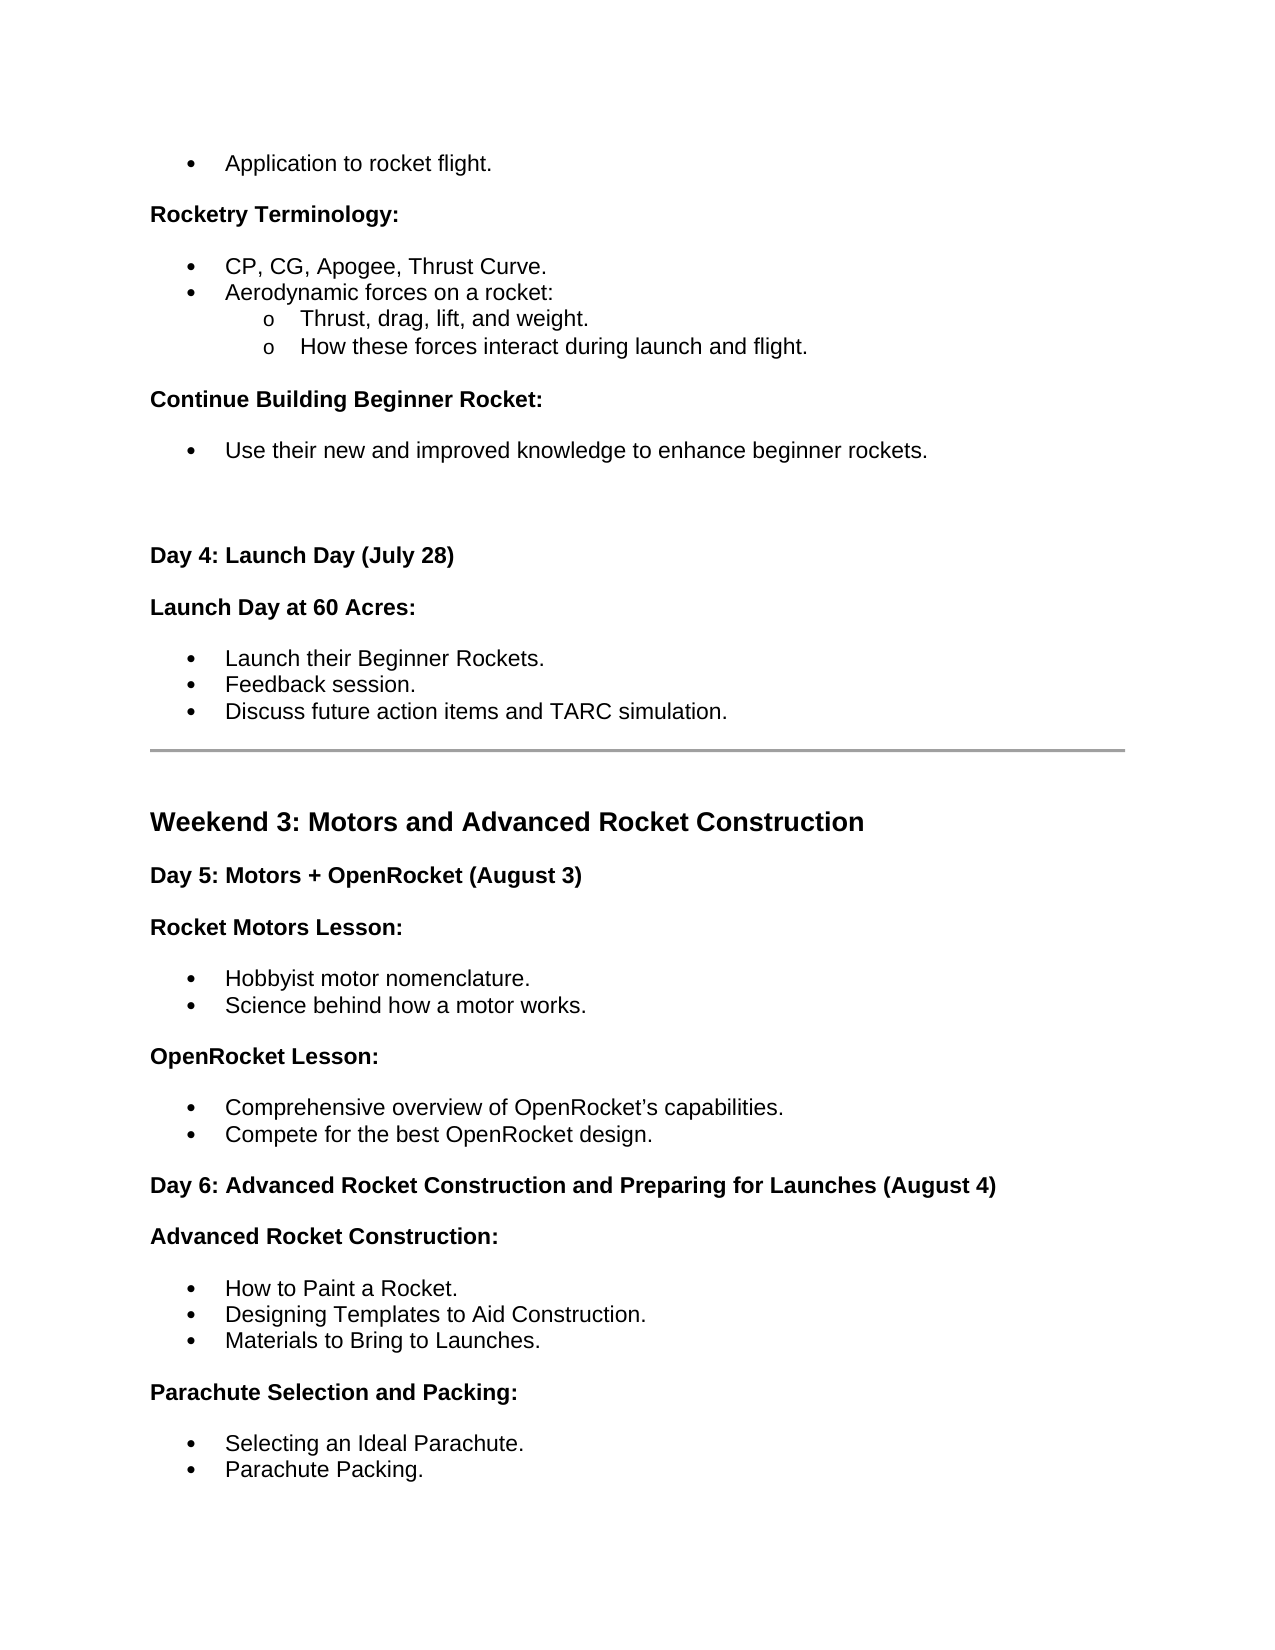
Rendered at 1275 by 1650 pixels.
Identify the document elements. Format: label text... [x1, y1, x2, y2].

text Weekend 3: Motors and Advanced Rocket Construction [150, 806, 1125, 837]
list How these forces interact during launch and flight. [262, 333, 1125, 361]
text Parachute Selection and Packing: [150, 1379, 1125, 1405]
list Aerodynamic forces on a rocket: [187, 279, 1125, 305]
list Feedback session. [187, 671, 1125, 698]
text Rocket Motors Lesson: [150, 914, 1125, 940]
text Continue Building Beginner Rocket: [150, 386, 1125, 412]
list Materials to Bring to Launches. [187, 1327, 1125, 1354]
list CP, CG, Apogee, Thrust Curve. [187, 253, 1125, 279]
text Advanced Rocket Construction: [150, 1223, 1125, 1250]
text Day 5: Motors + OpenRocket (August 3) [150, 862, 1125, 889]
text Day 4: Launch Day (July 28) [150, 542, 1125, 569]
list Selecting an Ideal Parachute. [187, 1430, 1125, 1456]
list Parachute Packing. [187, 1456, 1125, 1483]
list Science behind how a motor works. [187, 992, 1125, 1018]
text Rocketry Terminology: [150, 201, 1125, 228]
list Discuss future action items and TARC simulation. [187, 698, 1125, 724]
list Thrust, drag, lift, and weight. [262, 305, 1125, 333]
text OpenRocket Lesson: [150, 1043, 1125, 1069]
list Launch their Beginner Rockets. [187, 645, 1125, 671]
text Day 6: Advanced Rocket Construction and Preparing for Launches (August 4) [150, 1172, 1125, 1198]
list Use their new and improved knowledge to enhance beginner rockets. [187, 437, 1125, 463]
list Designing Templates to Aid Construction. [187, 1301, 1125, 1327]
list Comprehensive overview of OpenRocket’s capabilities. [187, 1094, 1125, 1121]
list Hobbyist motor nomenclature. [187, 965, 1125, 992]
text Launch Day at 60 Acres: [150, 594, 1125, 620]
list Compete for the best OpenRocket design. [187, 1121, 1125, 1147]
list Application to rocket flight. [187, 150, 1125, 176]
list How to Paint a Rocket. [187, 1275, 1125, 1301]
